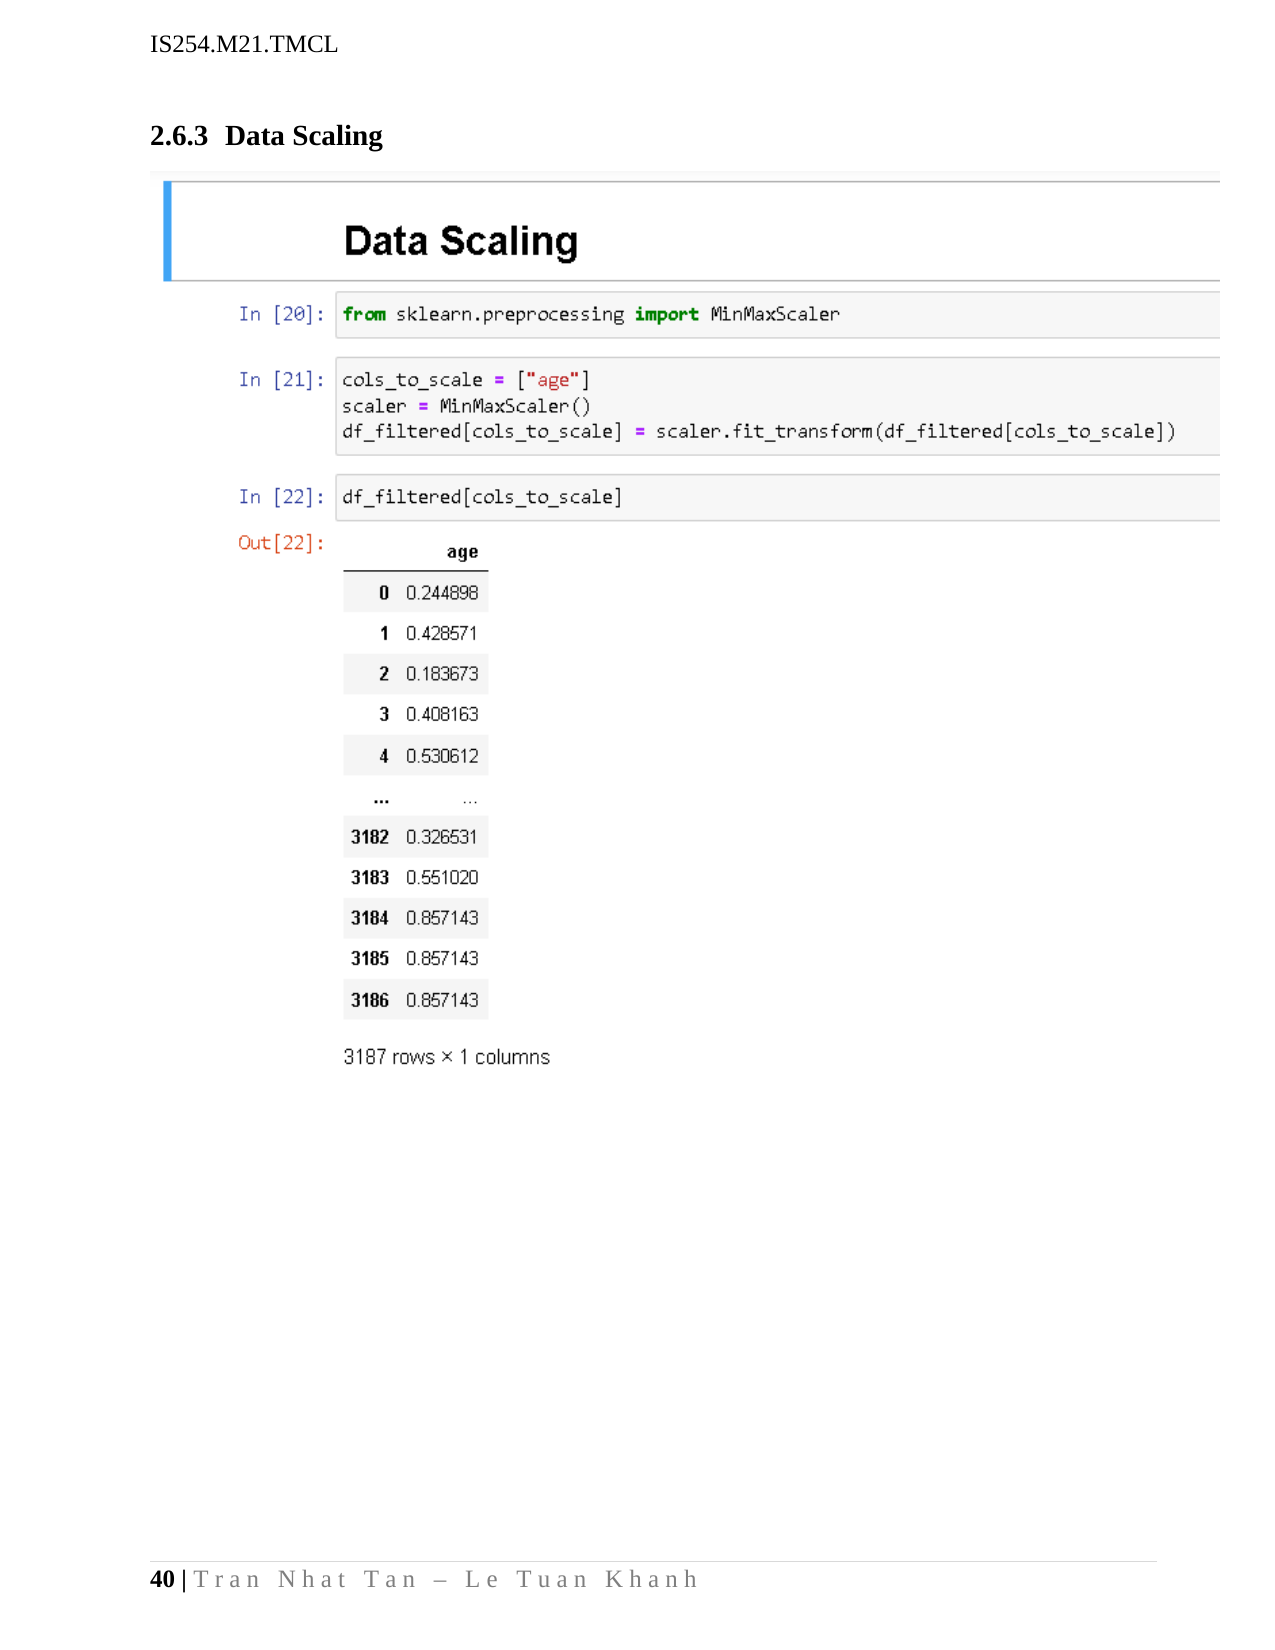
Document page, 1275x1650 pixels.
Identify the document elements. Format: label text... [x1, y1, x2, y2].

list Data Scaling [150, 118, 1157, 152]
picture [150, 171, 1220, 1081]
